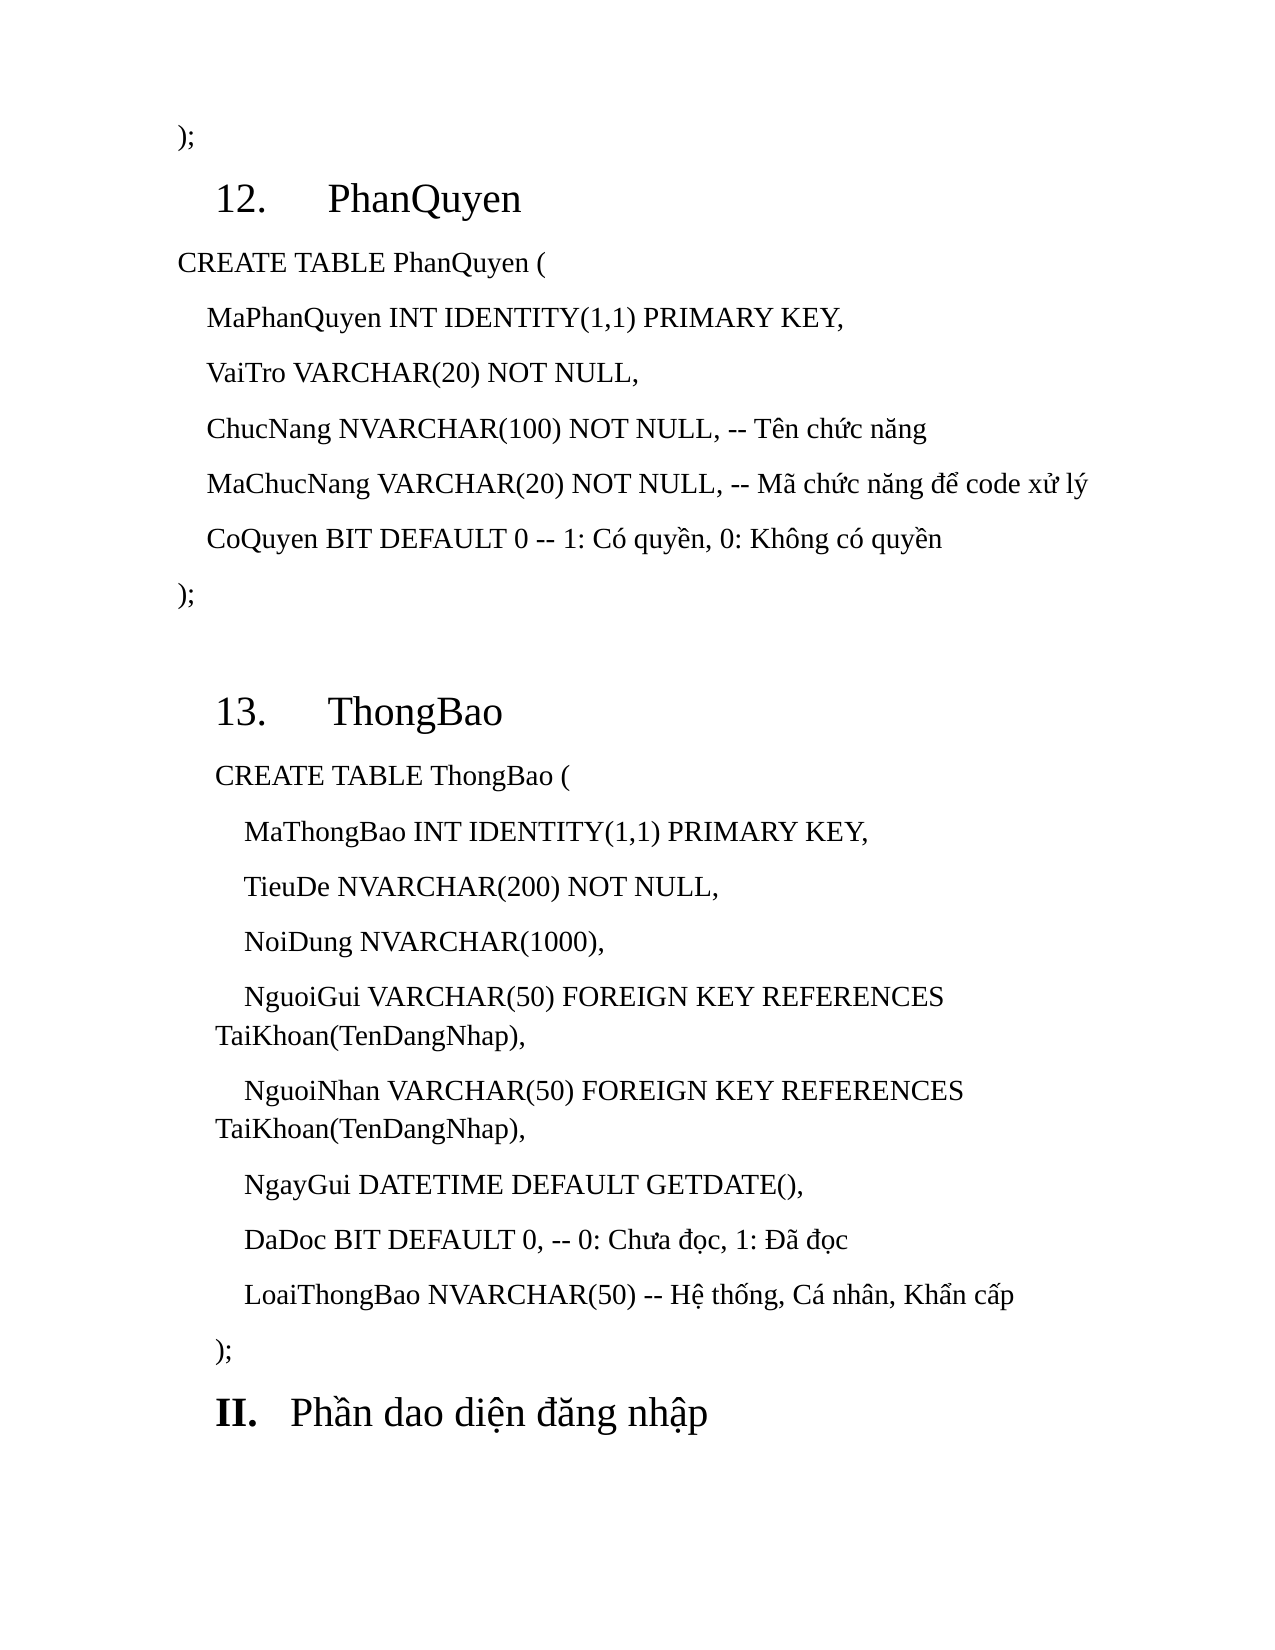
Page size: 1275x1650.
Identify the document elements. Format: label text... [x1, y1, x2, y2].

text ); [215, 1332, 1186, 1366]
text ); [177, 576, 1186, 610]
text NguoiGui VARCHAR(50) FOREIGN KEY REFERENCES TaiKhoan(TenDangNhap), [215, 979, 1186, 1051]
text LoaiThongBao NVARCHAR(50) -- Hệ thống, Cá nhân, Khẩn cấp [215, 1277, 1186, 1311]
text DaDoc BIT DEFAULT 0, -- 0: Chưa đọc, 1: Đã đọc [215, 1222, 1186, 1256]
text MaPhanQuyen INT IDENTITY(1,1) PRIMARY KEY, [177, 300, 1186, 334]
text NoiDung NVARCHAR(1000), [215, 924, 1186, 958]
text ); [177, 118, 1186, 152]
text NgayGui DATETIME DEFAULT GETDATE(), [215, 1167, 1186, 1200]
text CREATE TABLE ThongBao ( [215, 758, 1186, 792]
text MaChucNang VARCHAR(20) NOT NULL, -- Mã chức năng để code xử lý [177, 466, 1186, 499]
list ThongBao [215, 687, 1186, 735]
text VaiTro VARCHAR(20) NOT NULL, [177, 356, 1186, 389]
text CREATE TABLE PhanQuyen ( [177, 245, 1186, 279]
list PhanQuyen [215, 173, 1186, 221]
text MaThongBao INT IDENTITY(1,1) PRIMARY KEY, [215, 814, 1186, 847]
text TieuDe NVARCHAR(200) NOT NULL, [215, 869, 1186, 902]
text NguoiNhan VARCHAR(50) FOREIGN KEY REFERENCES TaiKhoan(TenDangNhap), [215, 1073, 1186, 1145]
text CoQuyen BIT DEFAULT 0 -- 1: Có quyền, 0: Không có quyền [177, 521, 1186, 555]
list Phần dao diện đăng nhập [215, 1388, 1186, 1436]
text ChucNang NVARCHAR(100) NOT NULL, -- Tên chức năng [177, 411, 1186, 444]
